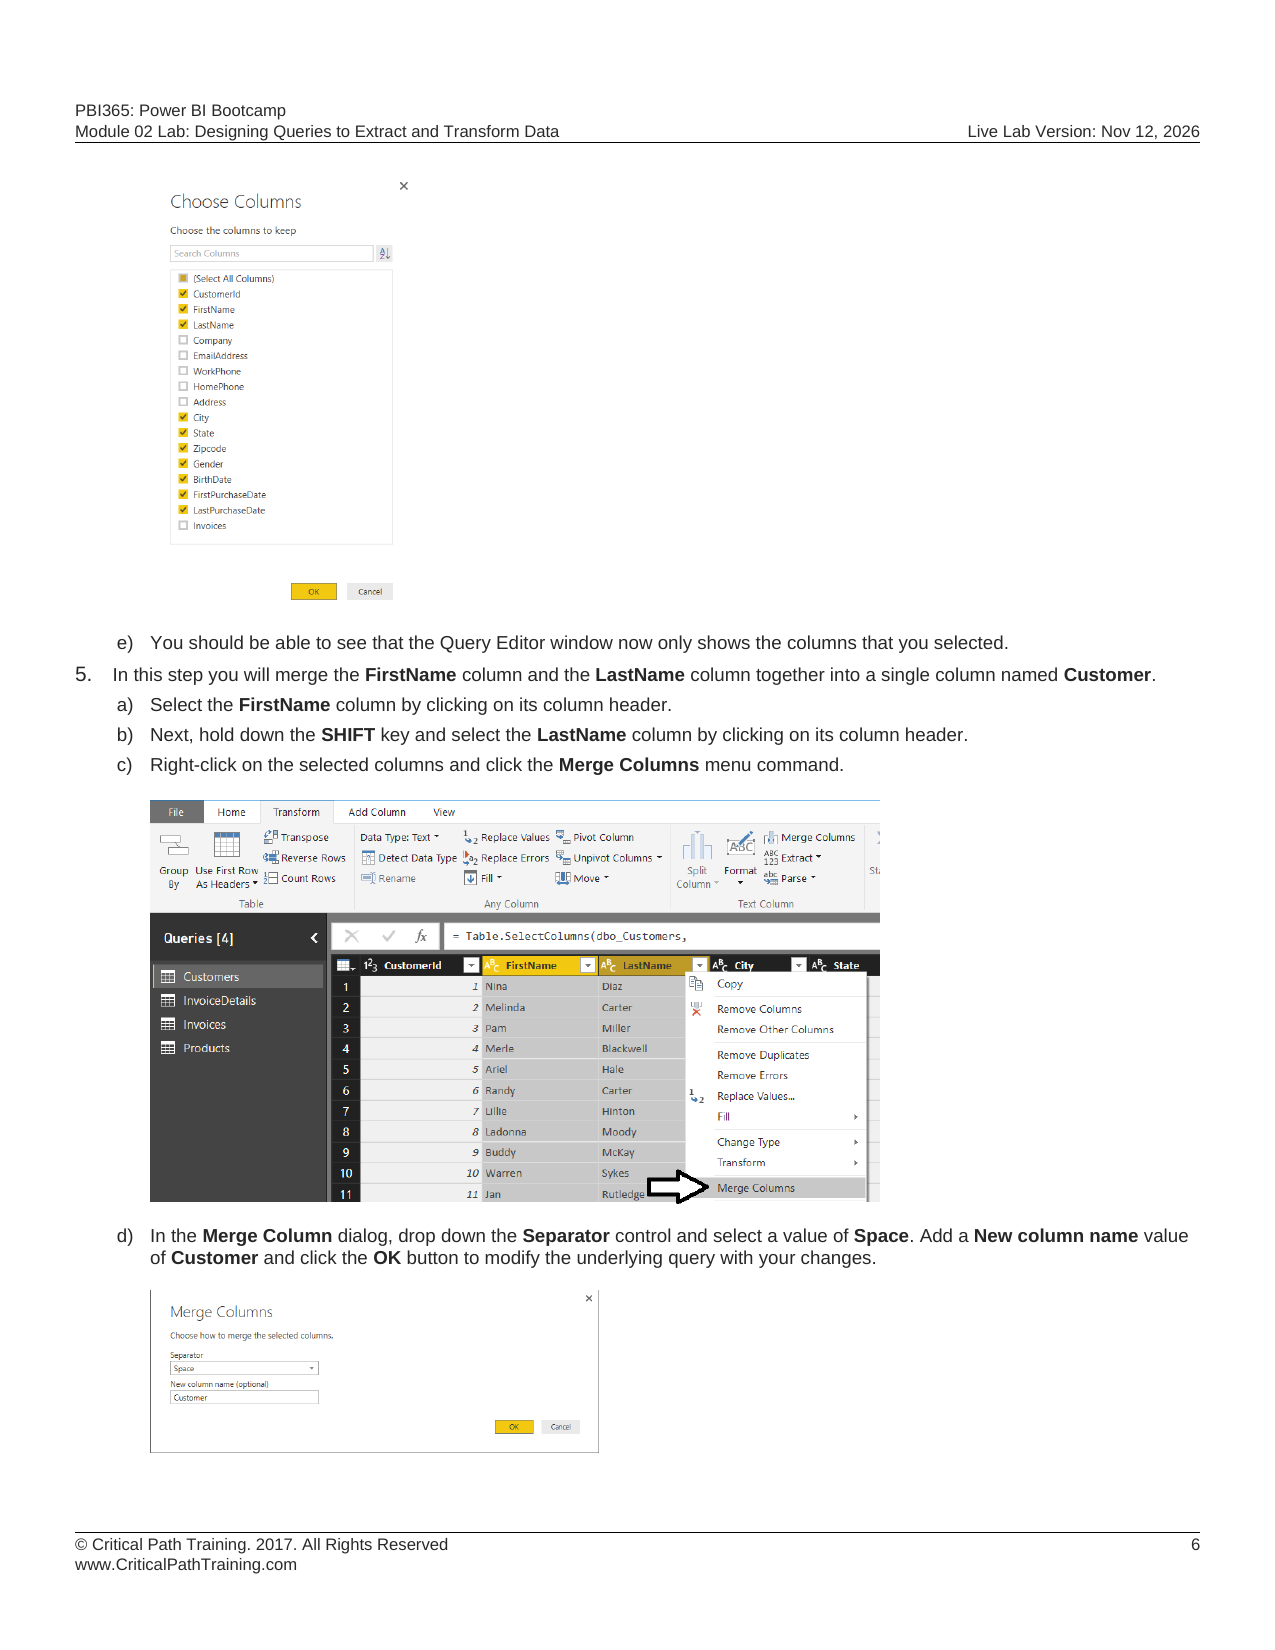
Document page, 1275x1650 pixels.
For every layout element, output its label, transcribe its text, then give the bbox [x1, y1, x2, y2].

list In the Merge Column dialog, drop down the Separator control and select a value of Space. Add a New column name value of Customer and click the OK button to modify the underlying query with your changes. [117, 1225, 1200, 1268]
list You should be able to see that the Query Editor window now only shows the columns that you selected. [117, 632, 1200, 654]
list In this step you will merge the FirstName column and the LastName column together into a single column named Customer. [75, 662, 1200, 686]
list Next, hold down the SHIFT key and select the LastName column by clicking on its column header. [117, 724, 1200, 746]
picture [150, 1290, 599, 1453]
picture [150, 797, 881, 1204]
picture [150, 177, 423, 611]
list Right-click on the selected columns and click the Merge Columns menu command. [117, 754, 1200, 776]
list Select the FirstName column by clicking on its column header. [117, 694, 1200, 716]
